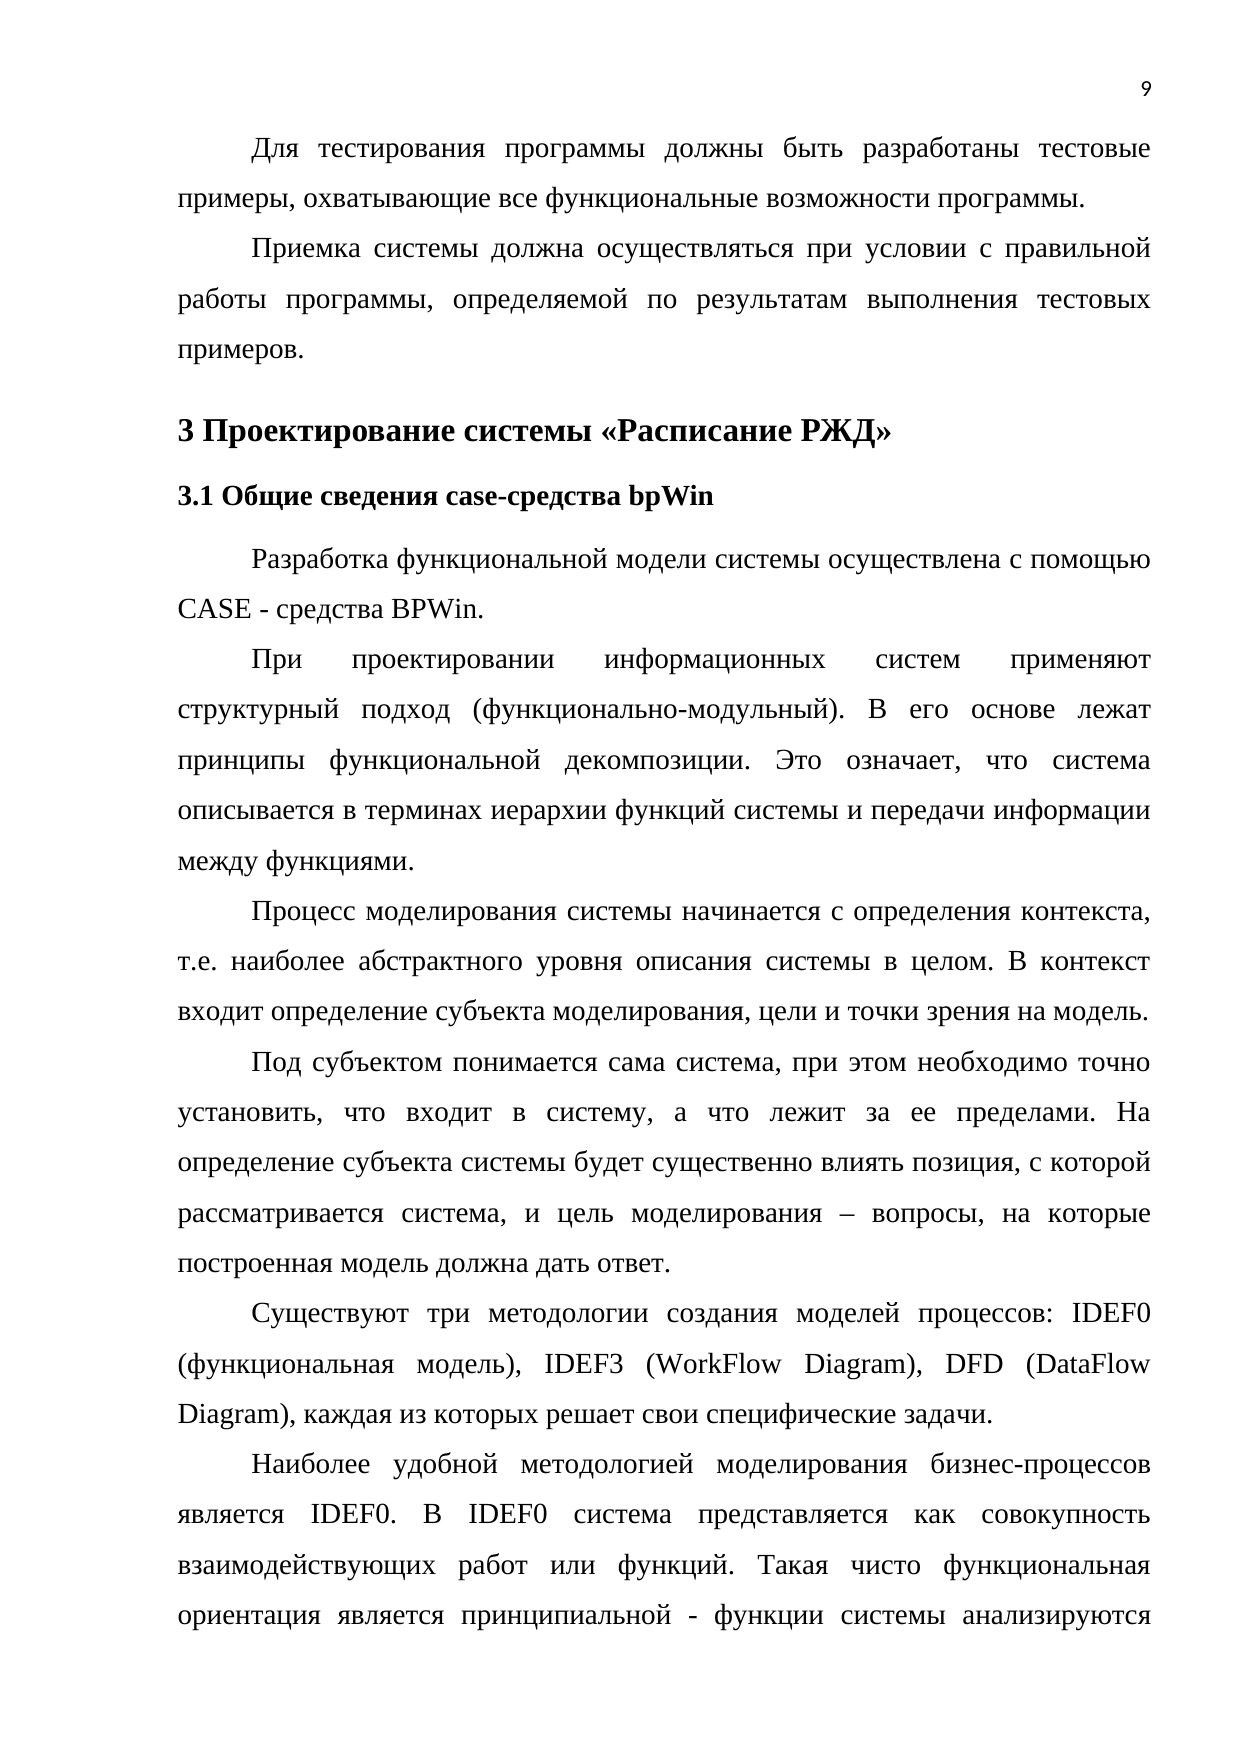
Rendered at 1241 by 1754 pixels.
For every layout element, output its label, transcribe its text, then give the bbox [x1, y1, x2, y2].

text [177, 1446, 1152, 1631]
text Приемка системы должна осуществляться при условии с правильной работы программы, определяемой по результатам выполнения тестовых примеров. [177, 230, 1152, 364]
subtitle 3.1 Общие сведения case-средства bpWin [177, 478, 1152, 512]
text Существуют три методологии создания моделей процессов: IDEF0 (функциональная модель), IDEF3 (WorkFlow Diagram), DFD (DataFlow Diagram), каждая из которых решает свои специфические задачи. [177, 1295, 1152, 1429]
text Под субъектом понимается сама система, при этом необходимо точно установить, что входит в систему, а что лежит за ее пределами. На определение субъекта системы будет существенно влиять позиция, с которой рассматривается система, и цель моделирования – вопросы, на которые построенная модель должна дать ответ. [177, 1044, 1152, 1279]
text Процесс моделирования системы начинается с определения контекста, т.е. наиболее абстрактного уровня описания системы в целом. В контекст входит определение субъекта моделирования, цели и точки зрения на модель. [177, 893, 1152, 1027]
subtitle 3 Проектирование системы «Расписание РЖД» [177, 411, 1152, 449]
text Для тестирования программы должны быть разработаны тестовые примеры, охватывающие все функциональные возможности программы. [177, 130, 1152, 214]
text При проектировании информационных систем применяют структурный подход (функционально-модульный). В его основе лежат принципы функциональной декомпозиции. Это означает, что система описывается в терминах иерархии функций системы и передачи информации между функциями. [177, 641, 1152, 876]
text Разработка функциональной модели системы осуществлена с помощью CASE - средства BPWin. [177, 541, 1152, 624]
